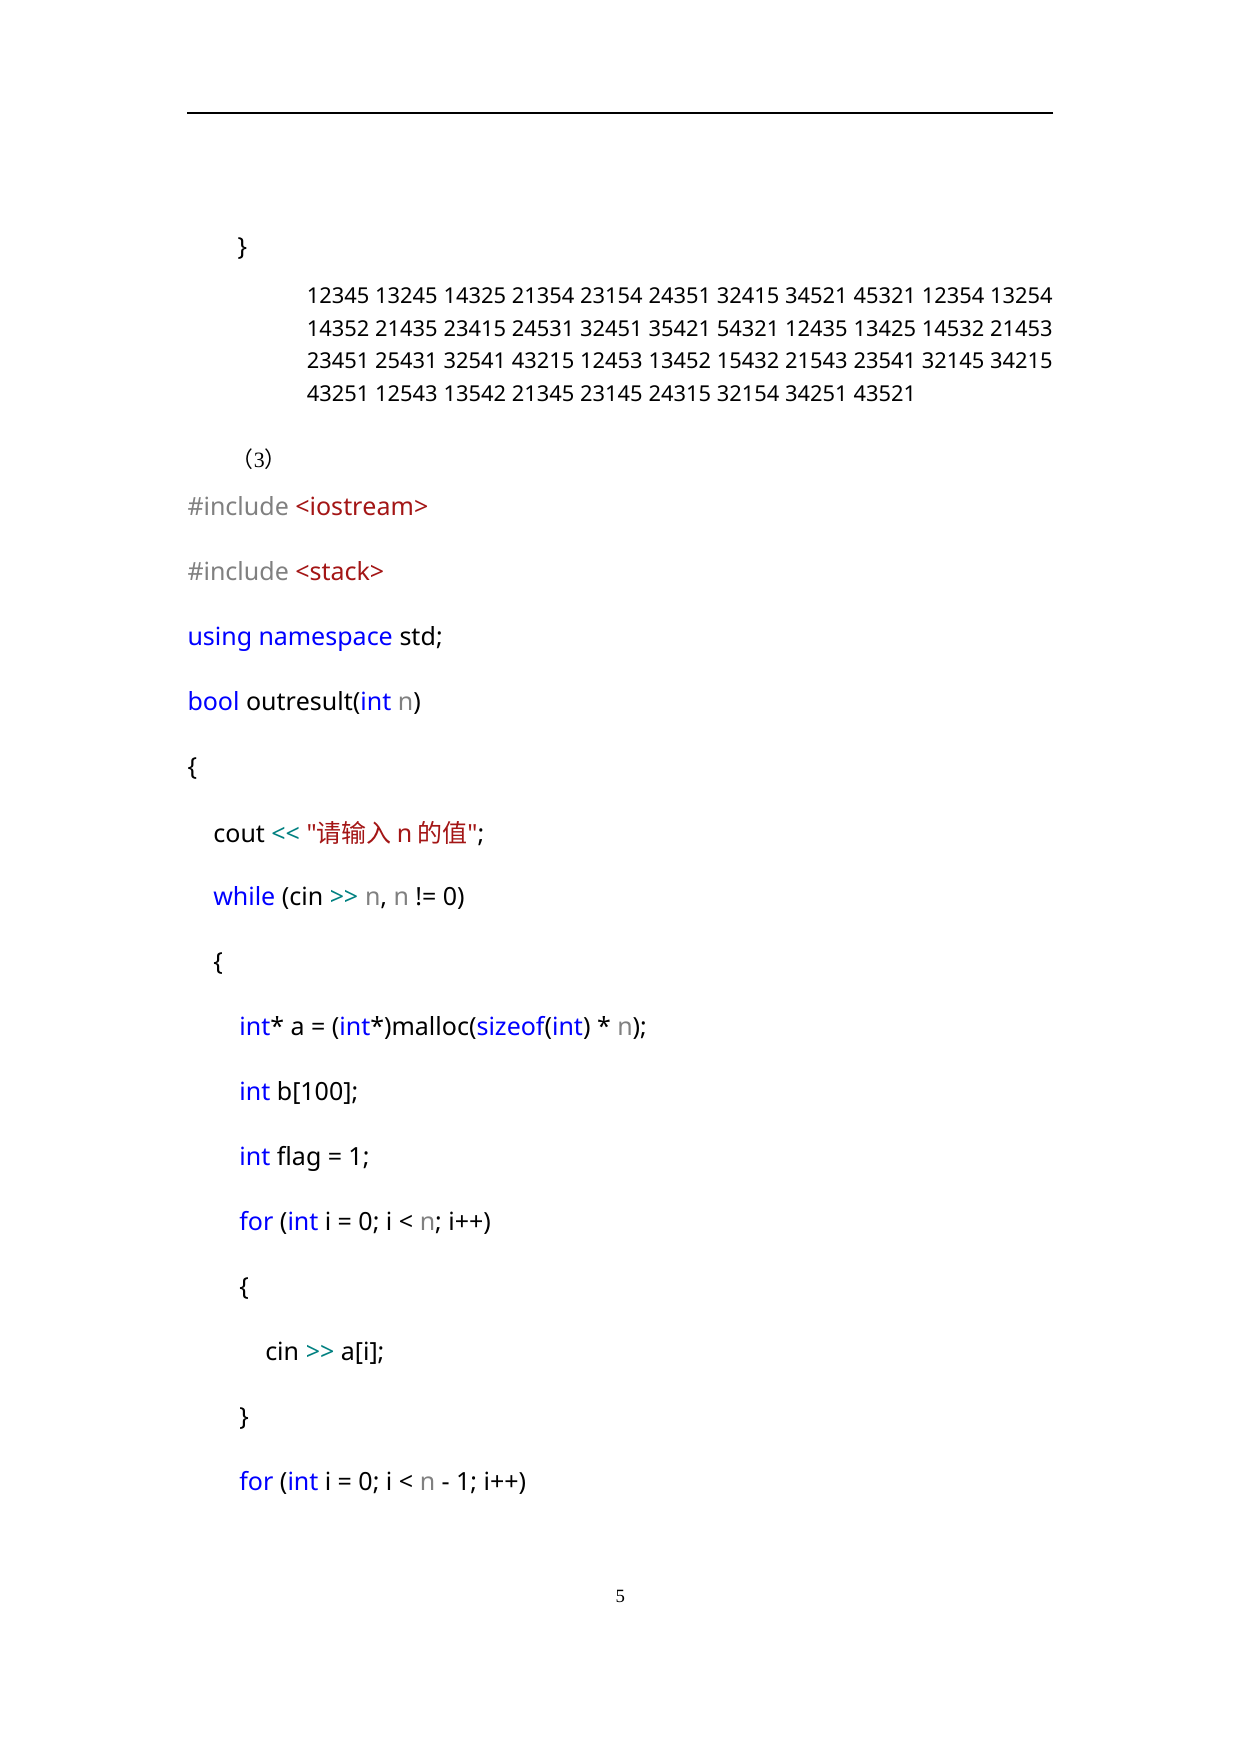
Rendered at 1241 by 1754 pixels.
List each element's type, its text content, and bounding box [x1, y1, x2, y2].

text 14352 21435 23415 24531 32451 35421 54321 12435 13425 14532 21453 [307, 311, 1053, 344]
text 12345 13245 14325 21354 23154 24351 32415 34521 45321 12354 13254 [307, 279, 1053, 311]
text using namespace std; [187, 604, 1053, 669]
text } [187, 214, 1053, 279]
text { [187, 929, 1053, 994]
text bool outresult(int n) [187, 669, 1053, 734]
text #include <iostream> [187, 474, 1053, 539]
text #include <stack> [187, 539, 1053, 604]
text int b[100]; [187, 1059, 1053, 1124]
text cin >> a[i]; [187, 1319, 1053, 1384]
text （3） [187, 441, 1053, 474]
text while (cin >> n, n != 0) [187, 864, 1053, 929]
text int* a = (int*)malloc(sizeof(int) * n); [187, 994, 1053, 1059]
text int flag = 1; [187, 1124, 1053, 1189]
text for (int i = 0; i < n - 1; i++) [187, 1449, 1053, 1514]
text 43251 12543 13542 21345 23145 24315 32154 34251 43521 [307, 376, 1053, 409]
text cout << "请输入n的值"; [187, 799, 1053, 864]
text { [187, 734, 1053, 799]
text for (int i = 0; i < n; i++) [187, 1189, 1053, 1254]
text } [187, 1384, 1053, 1449]
text 23451 25431 32541 43215 12453 13452 15432 21543 23541 32145 34215 [307, 344, 1053, 376]
text { [187, 1254, 1053, 1319]
